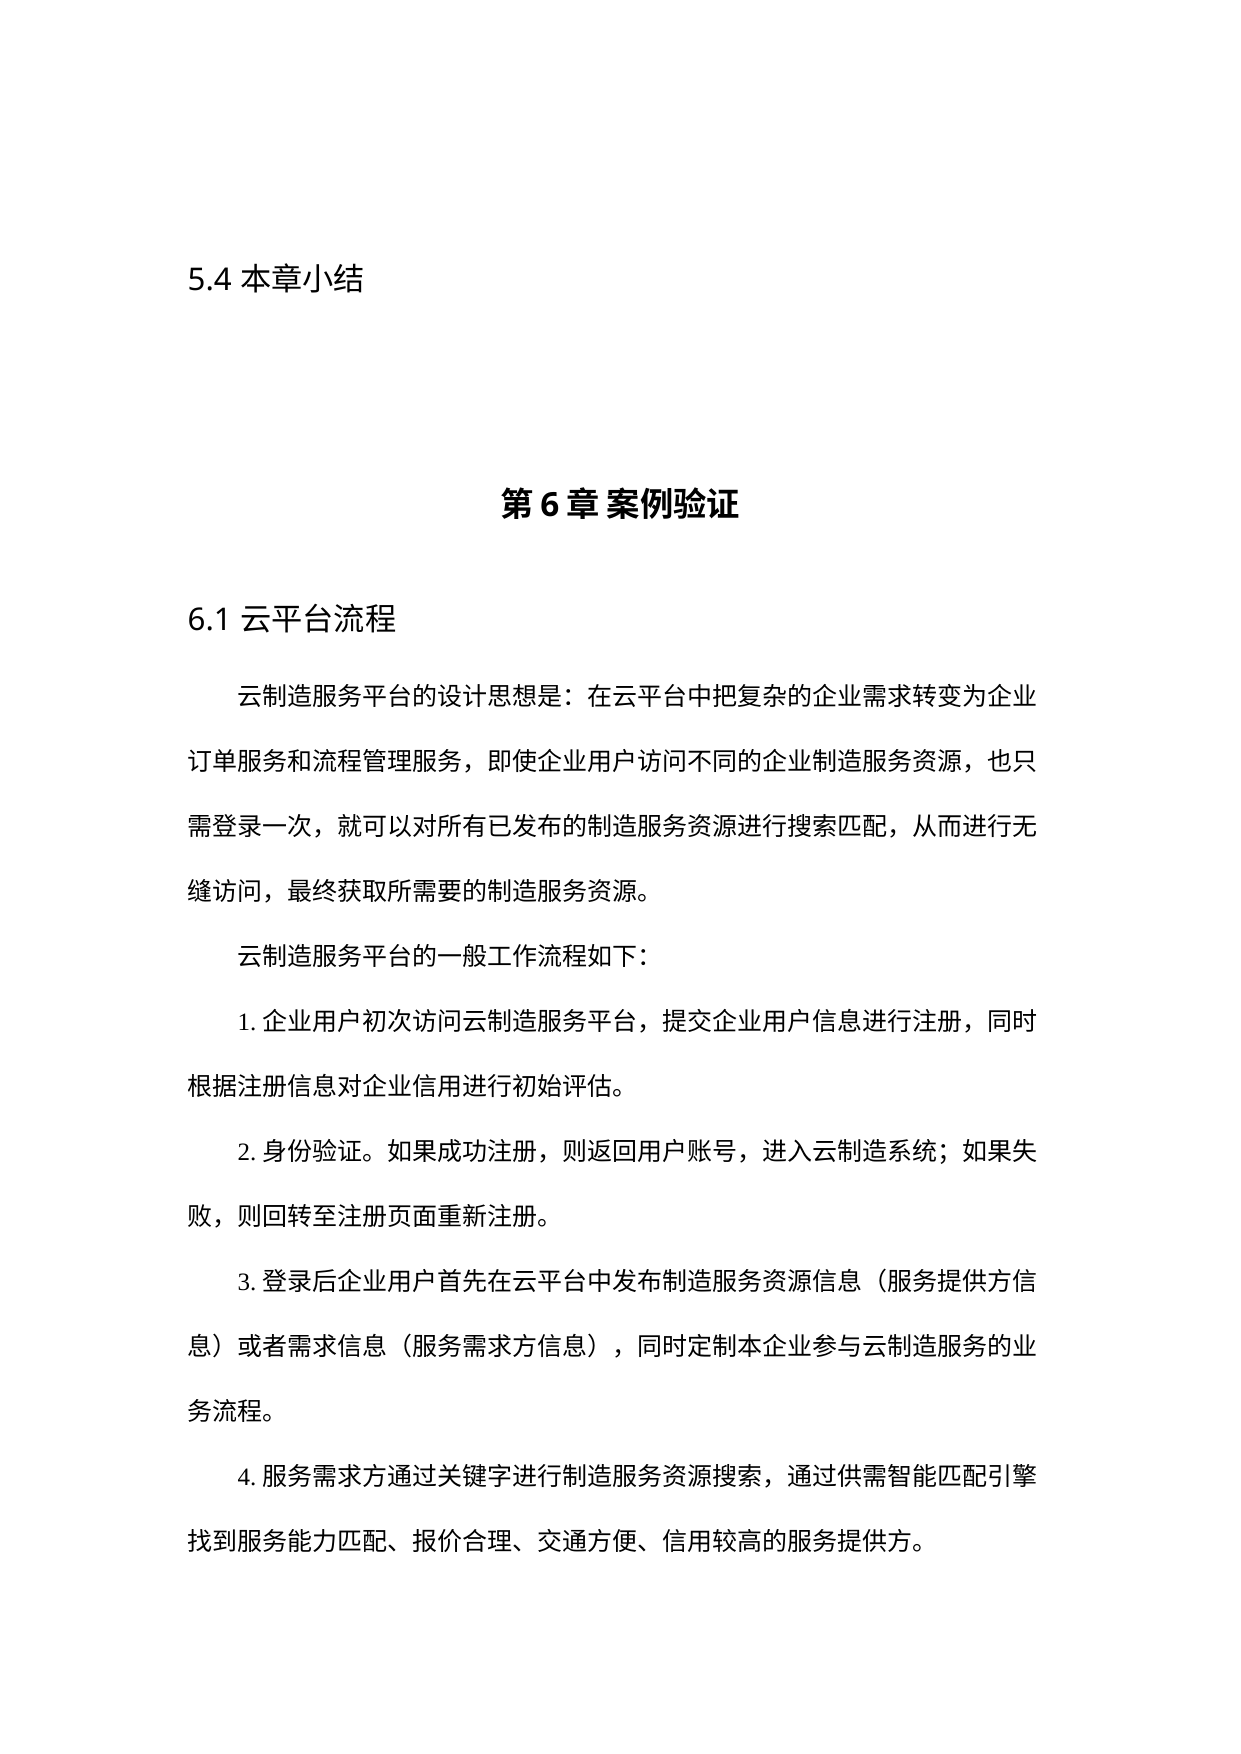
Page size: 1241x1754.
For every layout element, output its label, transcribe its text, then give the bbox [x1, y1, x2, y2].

text 云制造服务平台的设计思想是：在云平台中把复杂的企业需求转变为企业订单服务和流程管理服务，即使企业用户访问不同的企业制造服务资源，也只需登录一次，就可以对所有已发布的制造服务资源进行搜索匹配，从而进行无缝访问，最终获取所需要的制造服务资源。 [187, 662, 1053, 922]
text 3. 登录后企业用户首先在云平台中发布制造服务资源信息（服务提供方信息）或者需求信息（服务需求方信息），同时定制本企业参与云制造服务的业务流程。 [187, 1247, 1053, 1442]
text 4. 服务需求方通过关键字进行制造服务资源搜索，通过供需智能匹配引擎找到服务能力匹配、报价合理、交通方便、信用较高的服务提供方。 [187, 1442, 1053, 1572]
text 1. 企业用户初次访问云制造服务平台，提交企业用户信息进行注册，同时根据注册信息对企业信用进行初始评估。 [187, 987, 1053, 1117]
text 云制造服务平台的一般工作流程如下： [187, 922, 1053, 987]
subtitle 第6章 案例验证 [187, 469, 1053, 534]
subtitle 5.4 本章小结 [187, 244, 1053, 309]
subtitle 6.1 云平台流程 [187, 584, 1053, 649]
text 2. 身份验证。如果成功注册，则返回用户账号，进入云制造系统；如果失败，则回转至注册页面重新注册。 [187, 1117, 1053, 1247]
